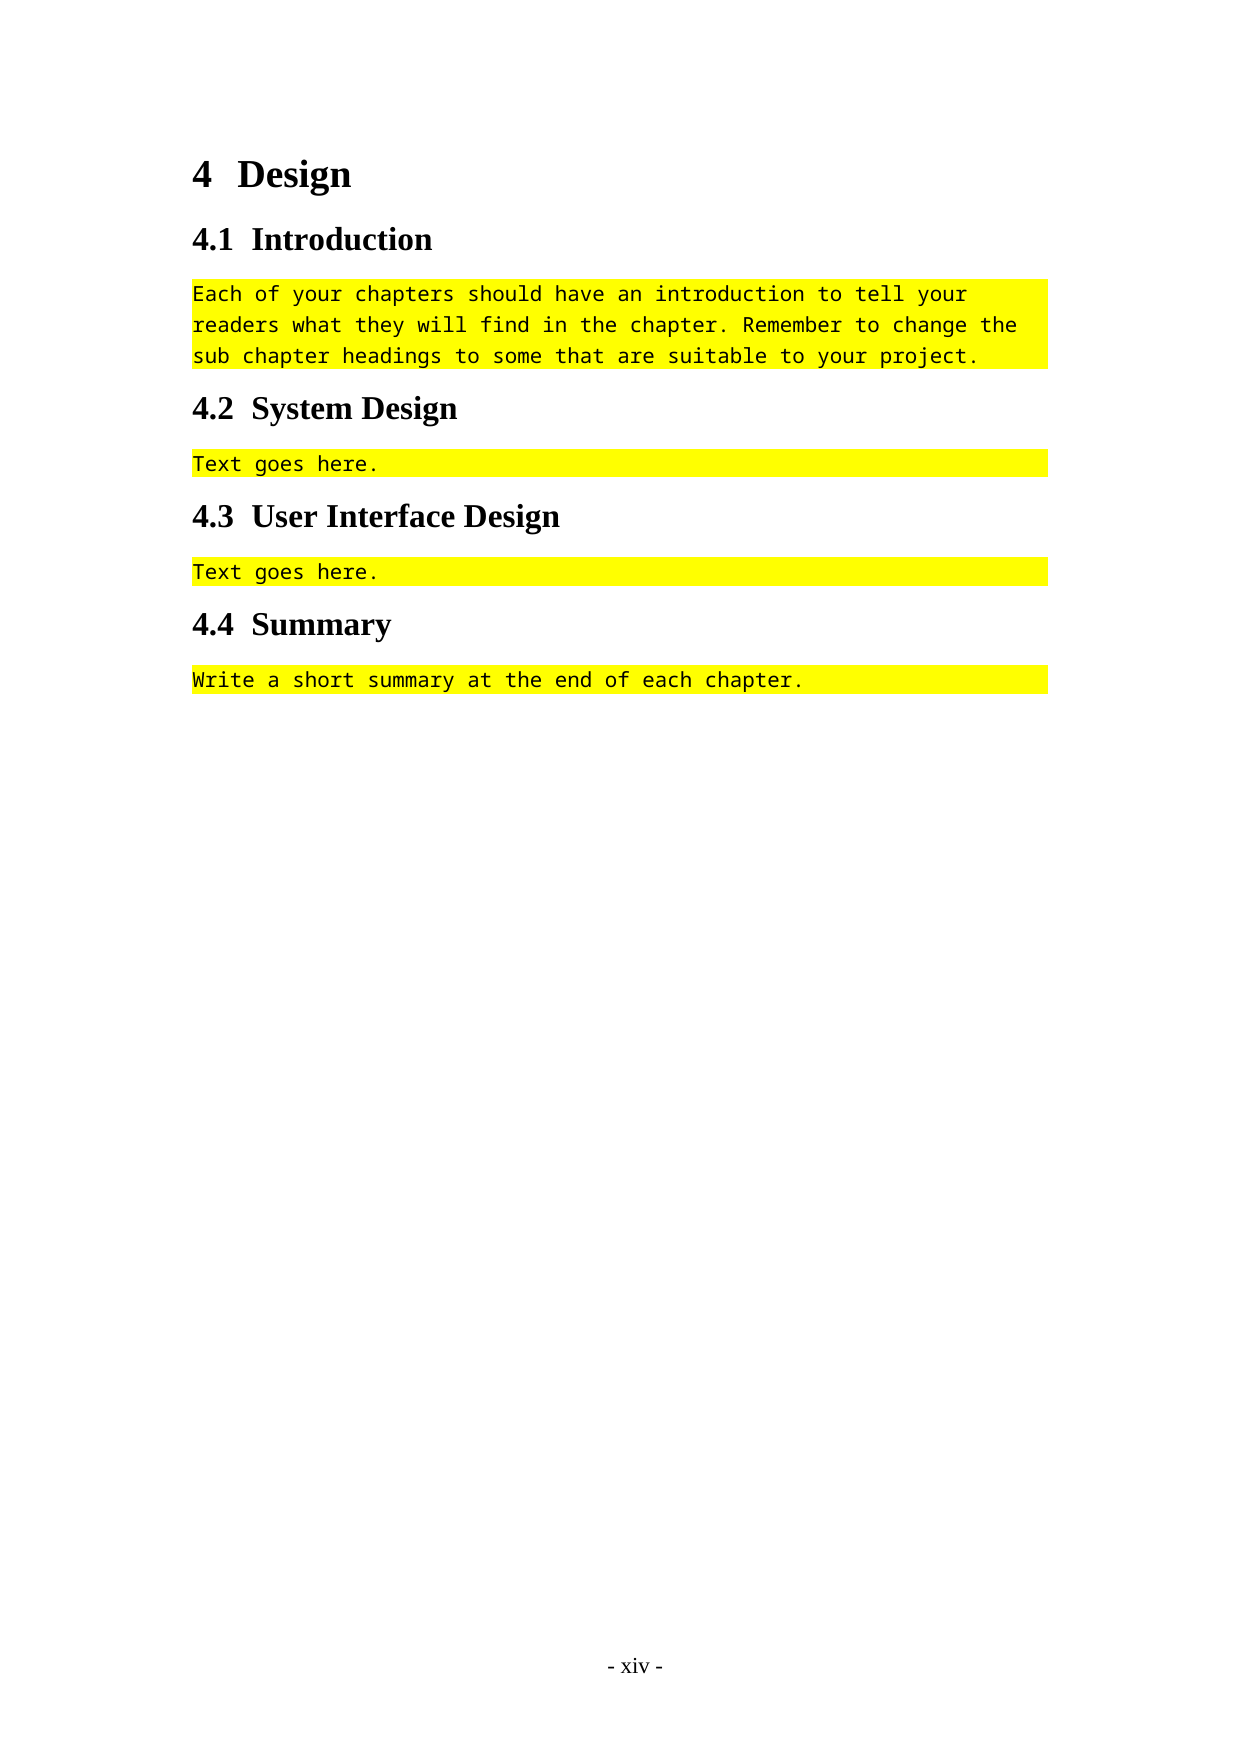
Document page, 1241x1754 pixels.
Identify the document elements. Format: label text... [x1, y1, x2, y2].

subtitle User Interface Design [192, 496, 1048, 534]
text Write a short summary at the end of each chapter. [192, 665, 1048, 694]
text Each of your chapters should have an introduction to tell your readers what they will find in the chapter. Remember to change the sub chapter headings to some that are suitable to your project. [192, 279, 1048, 369]
subtitle Design [192, 150, 1048, 196]
subtitle System Design [192, 388, 1048, 426]
text Text goes here. [192, 557, 1048, 586]
text Text goes here. [192, 449, 1048, 477]
subtitle Introduction [192, 219, 1048, 257]
subtitle Summary [192, 604, 1048, 643]
